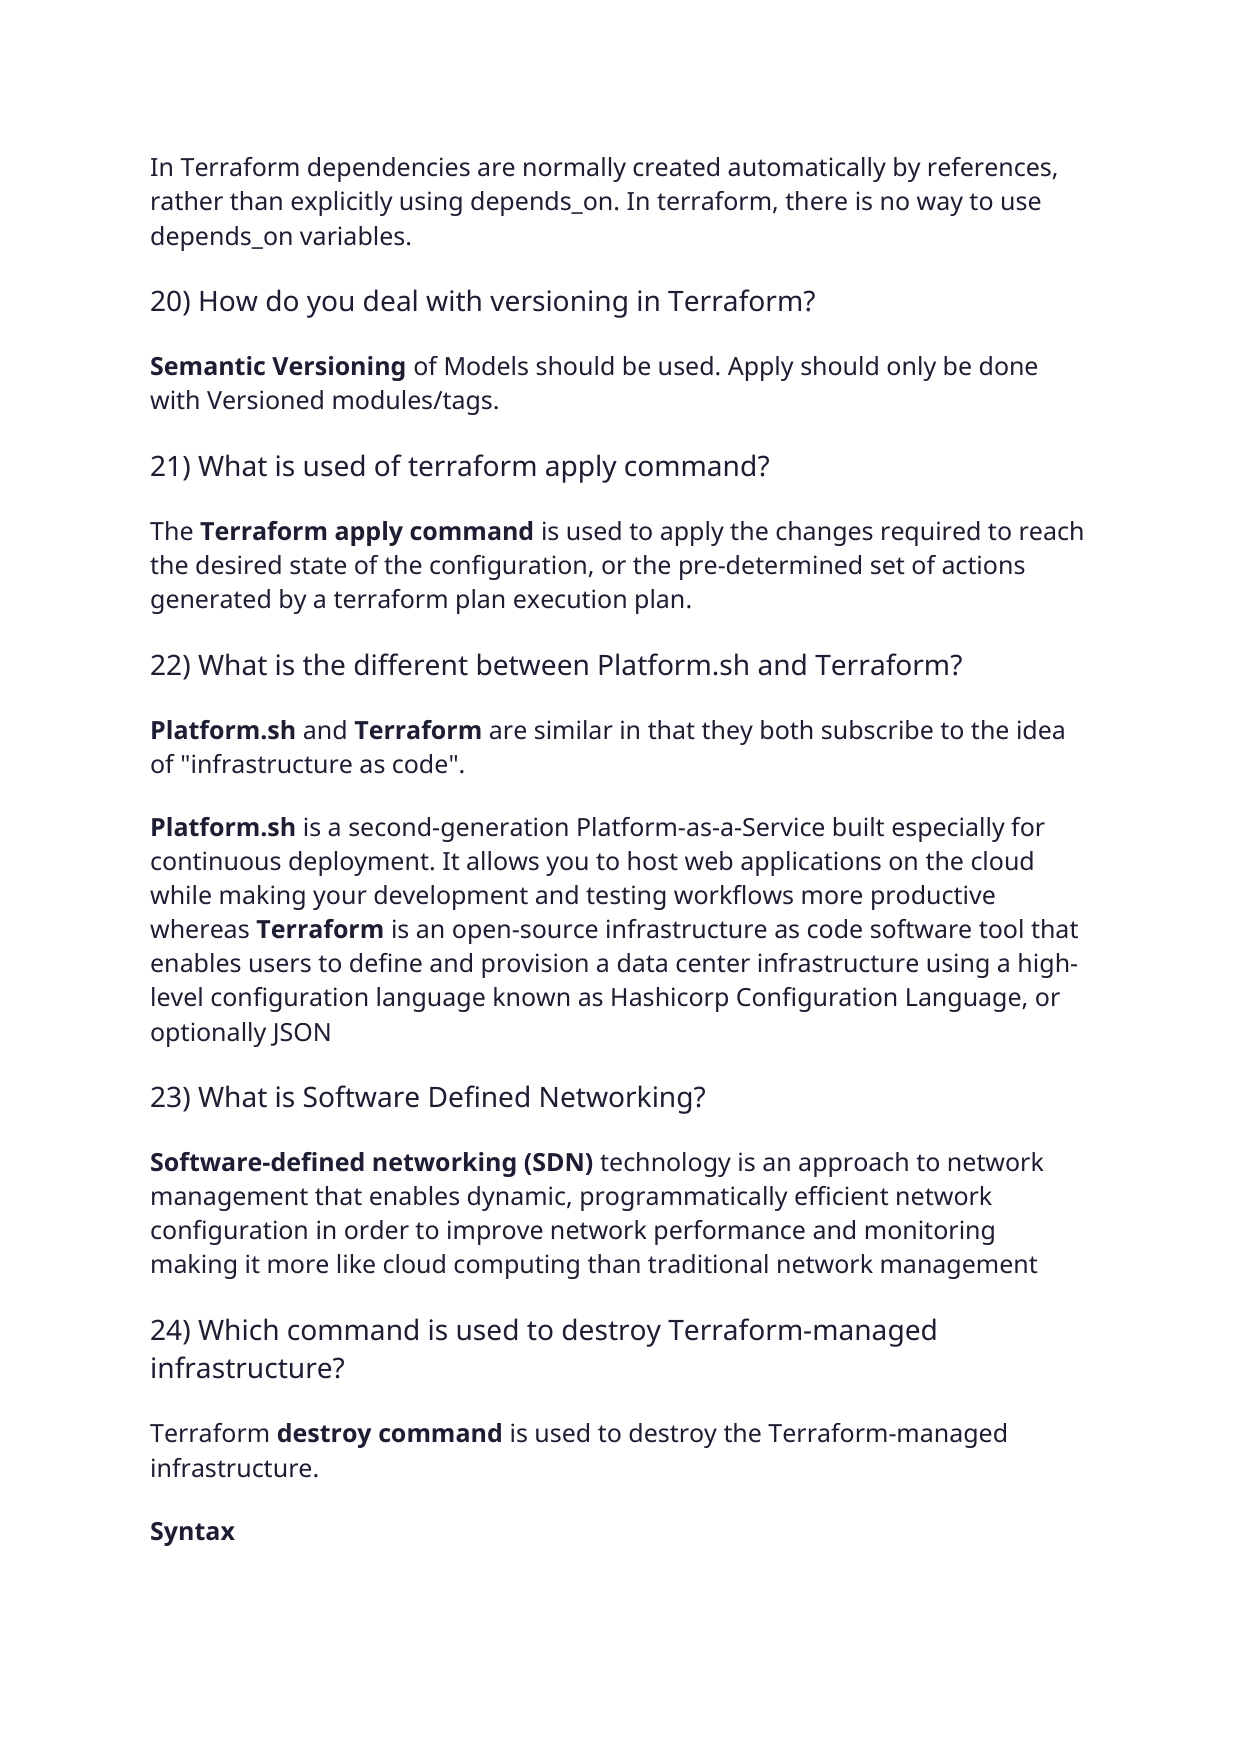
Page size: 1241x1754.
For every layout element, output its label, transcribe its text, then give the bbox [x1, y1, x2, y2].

text 24) Which command is used to destroy Terraform-managed infrastructure? [150, 1310, 1090, 1387]
text 21) What is used of terraform apply command? [150, 446, 1090, 484]
text Terraform destroy command is used to destroy the Terraform-managed infrastructure. [150, 1416, 1090, 1484]
text Platform.sh and Terraform are similar in that they both subscribe to the idea of "infrastructure as code". [150, 712, 1090, 781]
text 22) What is the different between Platform.sh and Terraform? [150, 645, 1090, 683]
text 23) What is Software Defined Networking? [150, 1077, 1090, 1116]
text Syntax [150, 1513, 1090, 1547]
text Platform.sh is a second-generation Platform-as-a-Service built especially for continuous deployment. It allows you to host web applications on the cloud while making your development and testing workflows more productive whereas Terraform is an open-source infrastructure as code software tool that enables users to define and provision a data center infrastructure using a high-level configuration language known as Hashicorp Configuration Language, or optionally JSON [150, 810, 1090, 1048]
text The Terraform apply command is used to apply the changes required to reach the desired state of the configuration, or the pre-determined set of actions generated by a terraform plan execution plan. [150, 514, 1090, 616]
text 20) How do you deal with versioning in Terraform? [150, 281, 1090, 320]
text Semantic Versioning of Models should be used. Apply should only be done with Versioned modules/tags. [150, 349, 1090, 417]
text In Terraform dependencies are normally created automatically by references, rather than explicitly using depends_on. In terraform, there is no way to use depends_on variables. [150, 150, 1090, 252]
text Software-defined networking (SDN) technology is an approach to network management that enables dynamic, programmatically efficient network configuration in order to improve network performance and monitoring making it more like cloud computing than traditional network management [150, 1145, 1090, 1281]
